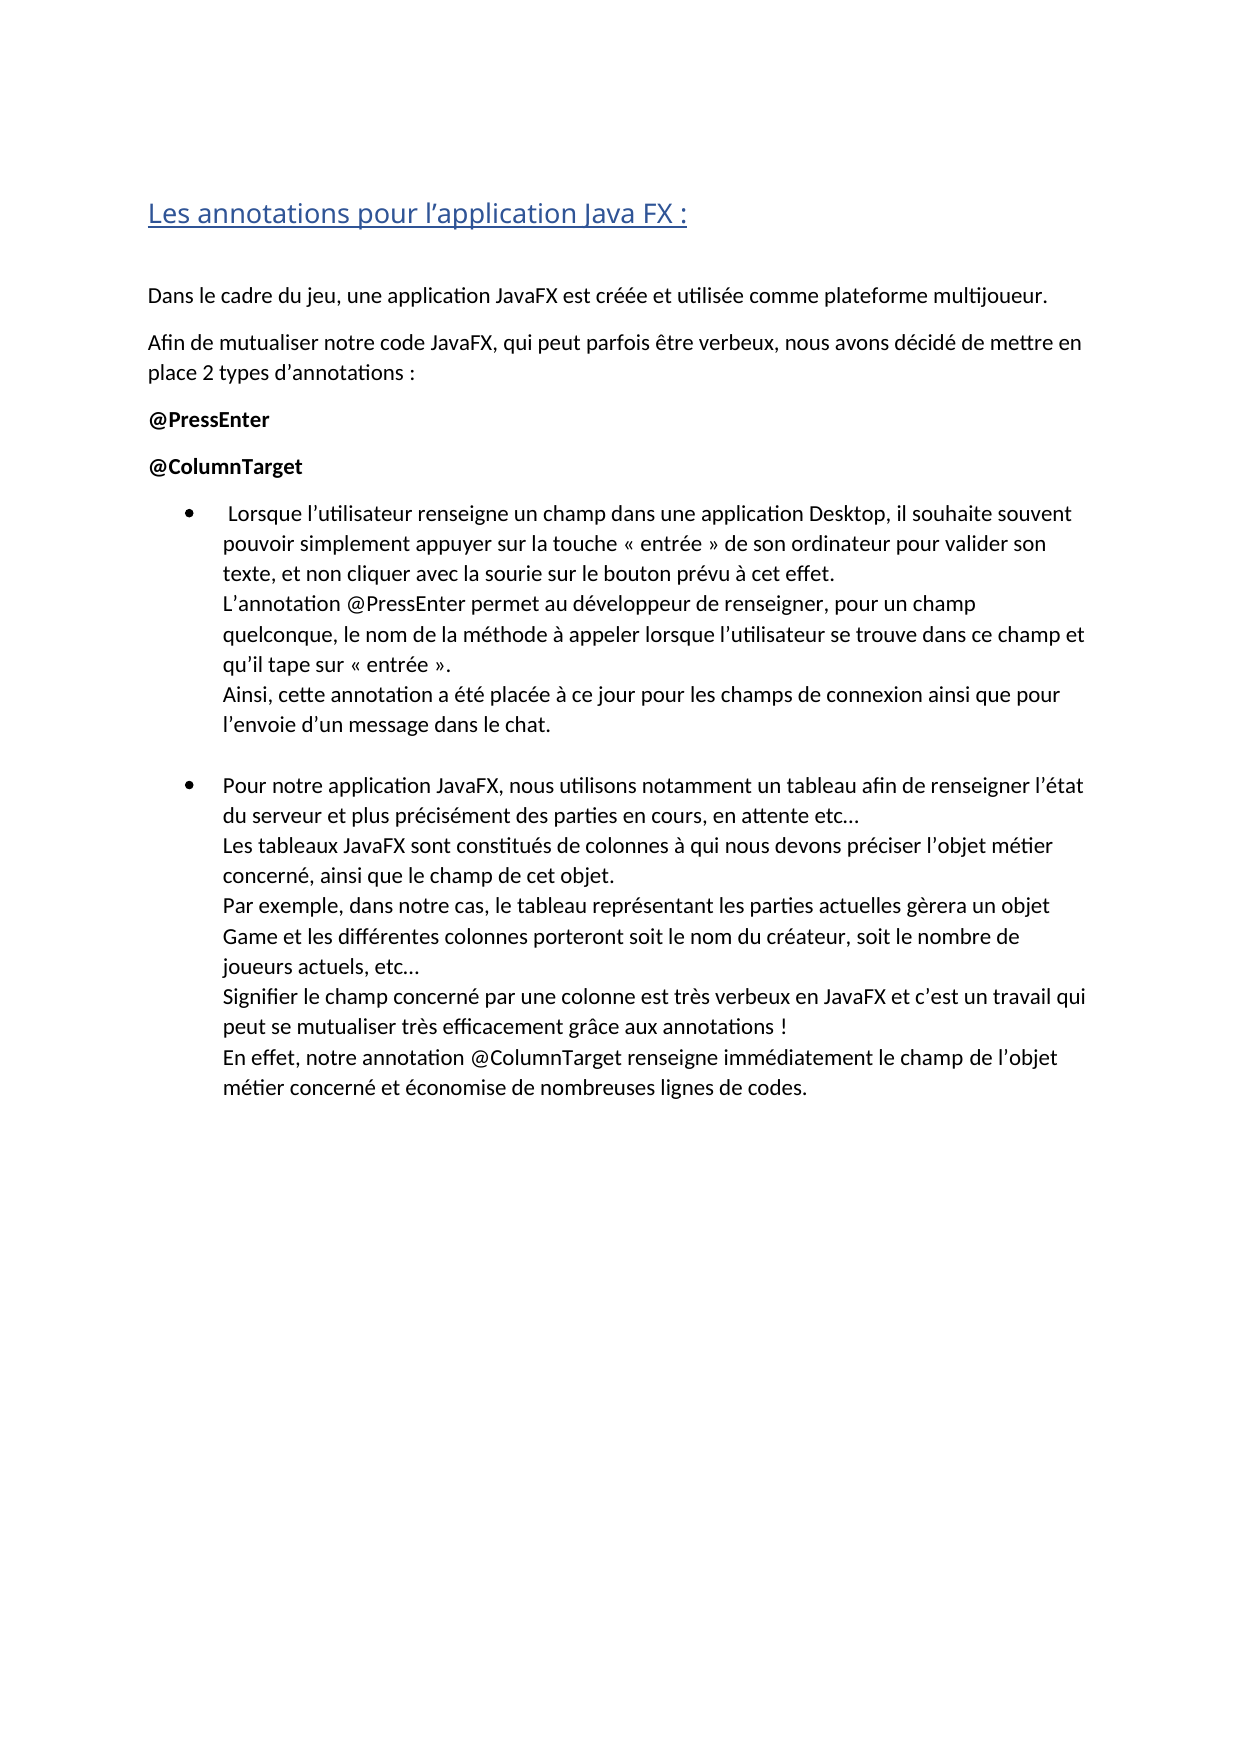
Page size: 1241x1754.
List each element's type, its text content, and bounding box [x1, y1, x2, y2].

list Lorsque l’utilisateur renseigne un champ dans une application Desktop, il souhaite souvent pouvoir simplement appuyer sur la touche « entrée » de son ordinateur pour valider son texte, et non cliquer avec la sourie sur le bouton prévu à cet effet. [185, 499, 1093, 587]
list En effet, notre annotation @ColumnTarget renseigne immédiatement le champ de l’objet métier concerné et économise de nombreuses lignes de codes. [223, 1043, 1093, 1101]
list Par exemple, dans notre cas, le tableau représentant les parties actuelles gèrera un objet Game et les différentes colonnes porteront soit le nom du créateur, soit le nombre de joueurs actuels, etc… [223, 892, 1093, 980]
list Signifier le champ concerné par une colonne est très verbeux en JavaFX et c’est un travail qui peut se mutualiser très efficacement grâce aux annotations ! [223, 982, 1093, 1040]
subtitle Les annotations pour l’application Java FX : [148, 194, 1093, 231]
text Dans le cadre du jeu, une application JavaFX est créée et utilisée comme plateforme multijoueur. [148, 281, 1093, 309]
list Ainsi, cette annotation a été placée à ce jour pour les champs de connexion ainsi que pour l’envoie d’un message dans le chat. [223, 680, 1093, 738]
text Afin de mutualiser notre code JavaFX, qui peut parfois être verbeux, nous avons décidé de mettre en place 2 types d’annotations : [148, 328, 1093, 386]
list L’annotation @PressEnter permet au développeur de renseigner, pour un champ quelconque, le nom de la méthode à appeler lorsque l’utilisateur se trouve dans ce champ et qu’il tape sur « entrée ». [223, 589, 1093, 678]
list Pour notre application JavaFX, nous utilisons notamment un tableau afin de renseigner l’état du serveur et plus précisément des parties en cours, en attente etc… [185, 771, 1093, 829]
list Les tableaux JavaFX sont constitués de colonnes à qui nous devons préciser l’objet métier concerné, ainsi que le champ de cet objet. [223, 831, 1093, 889]
text @PressEnter [148, 405, 1093, 433]
text @ColumnTarget [148, 452, 1093, 480]
